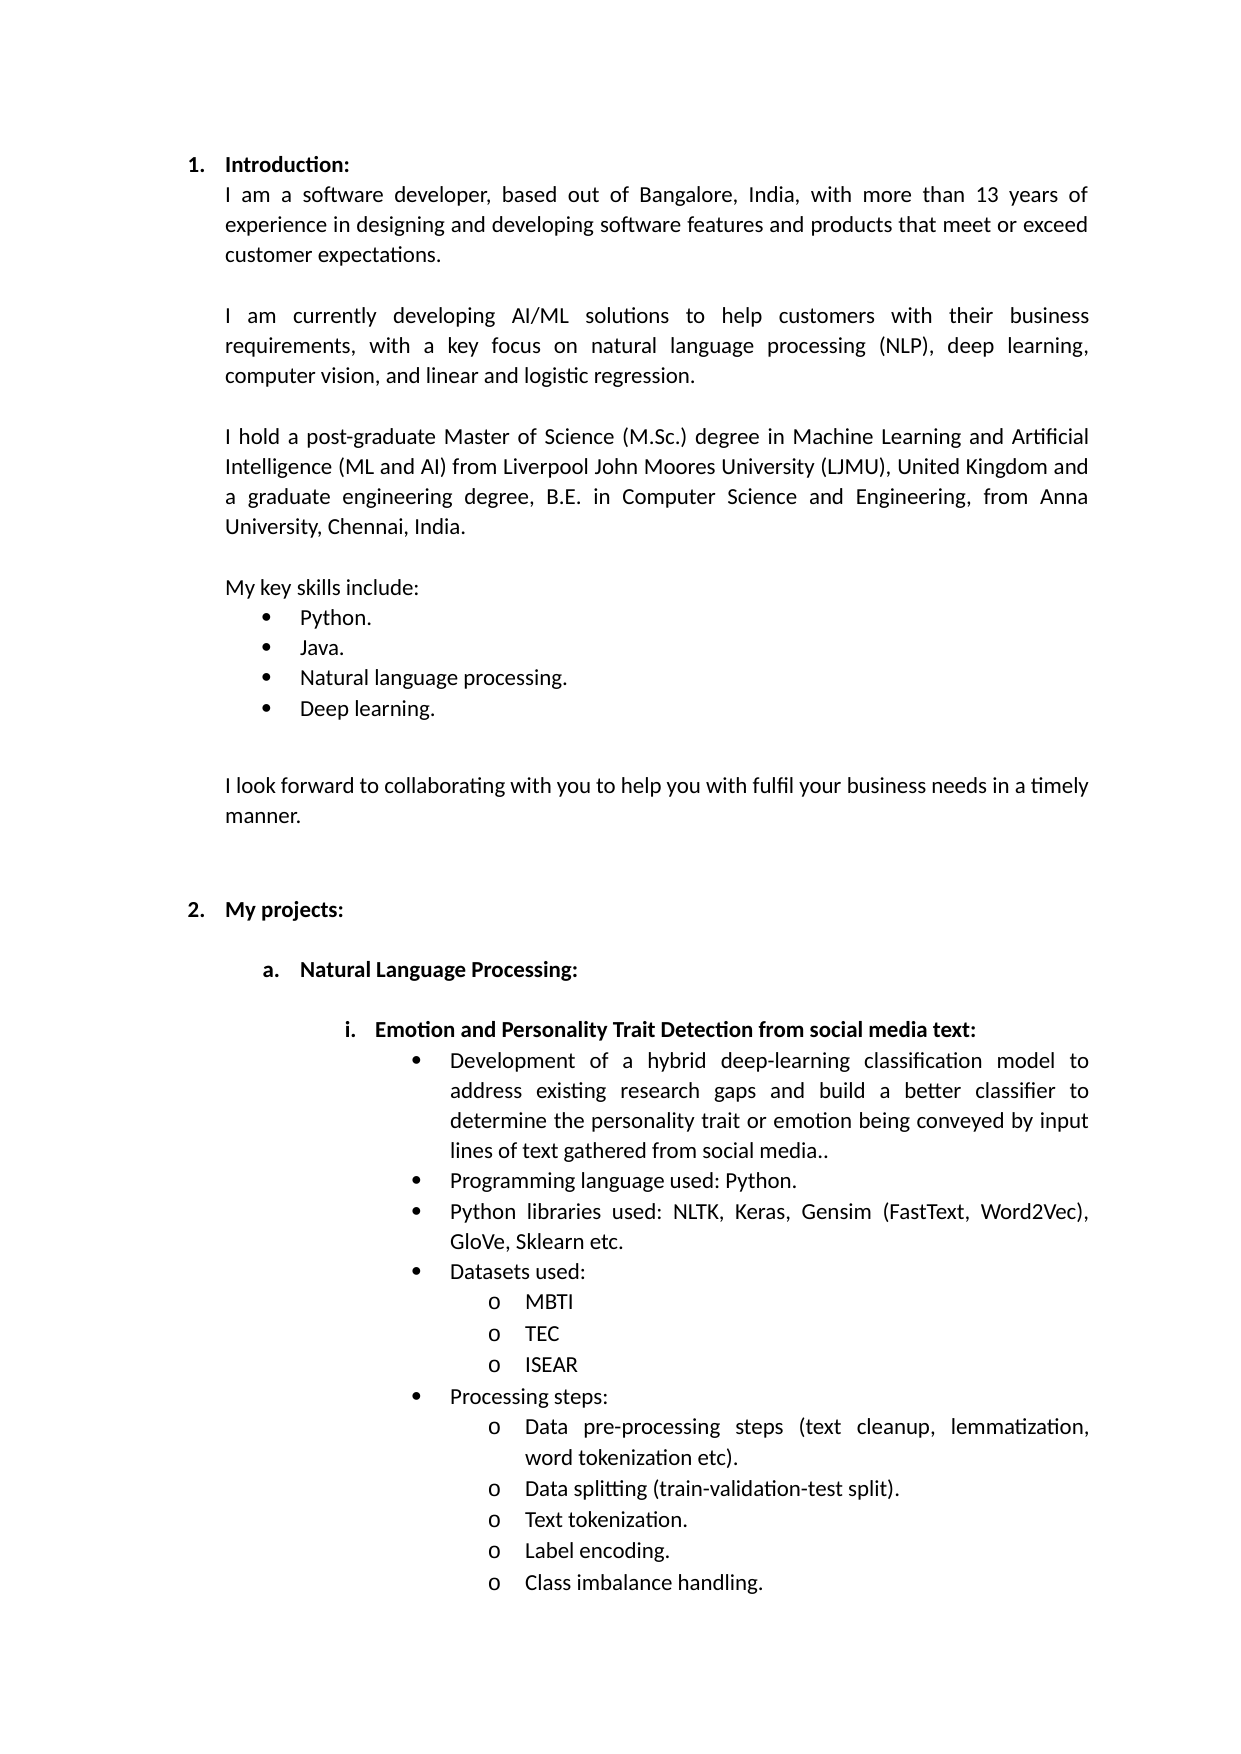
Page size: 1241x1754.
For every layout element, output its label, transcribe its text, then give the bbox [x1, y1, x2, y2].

list My key skills include: [225, 573, 1090, 601]
list MBTI [487, 1287, 1090, 1317]
list I hold a post-graduate Master of Science (M.Sc.) degree in Machine Learning and Artificial Intelligence (ML and AI) from Liverpool John Moores University (LJMU), United Kingdom and a graduate engineering degree, B.E. in Computer Science and Engineering, from Anna University, Chennai, India. [225, 422, 1090, 541]
list Natural Language Processing: [262, 955, 1090, 983]
list Deep learning. [262, 694, 1090, 722]
list My projects: [187, 895, 1090, 923]
list ISEAR [487, 1350, 1090, 1379]
list Development of a hybrid deep-learning classification model to address existing research gaps and build a better classifier to determine the personality trait or emotion being conveyed by input lines of text gathered from social media.. [412, 1046, 1090, 1164]
list Processing steps: [412, 1382, 1090, 1410]
list Data splitting (train-validation-test split). [487, 1474, 1090, 1503]
list Datasets used: [412, 1257, 1090, 1285]
list Programming language used: Python. [412, 1167, 1090, 1195]
list Natural language processing. [262, 663, 1090, 692]
list Python. [262, 603, 1090, 631]
list Text tokenization. [487, 1505, 1090, 1534]
list TEC [487, 1319, 1090, 1348]
list Emotion and Personality Trait Detection from social media text: [356, 1016, 1090, 1044]
text I look forward to collaborating with you to help you with fulfil your business needs in a timely manner. [225, 771, 1090, 829]
list Introduction: [187, 150, 1090, 178]
list Python libraries used: NLTK, Keras, Gensim (FastText, Word2Vec), GloVe, Sklearn etc. [412, 1197, 1090, 1255]
list Label encoding. [487, 1537, 1090, 1566]
list I am a software developer, based out of Bangalore, India, with more than 13 years of experience in designing and developing software features and products that meet or exceed customer expectations. [225, 180, 1090, 269]
list Data pre-processing steps (text cleanup, lemmatization, word tokenization etc). [487, 1412, 1090, 1471]
list Class imbalance handling. [487, 1568, 1090, 1597]
list I am currently developing AI/ML solutions to help customers with their business requirements, with a key focus on natural language processing (NLP), deep learning, computer vision, and linear and logistic regression. [225, 301, 1090, 389]
list Java. [262, 633, 1090, 661]
